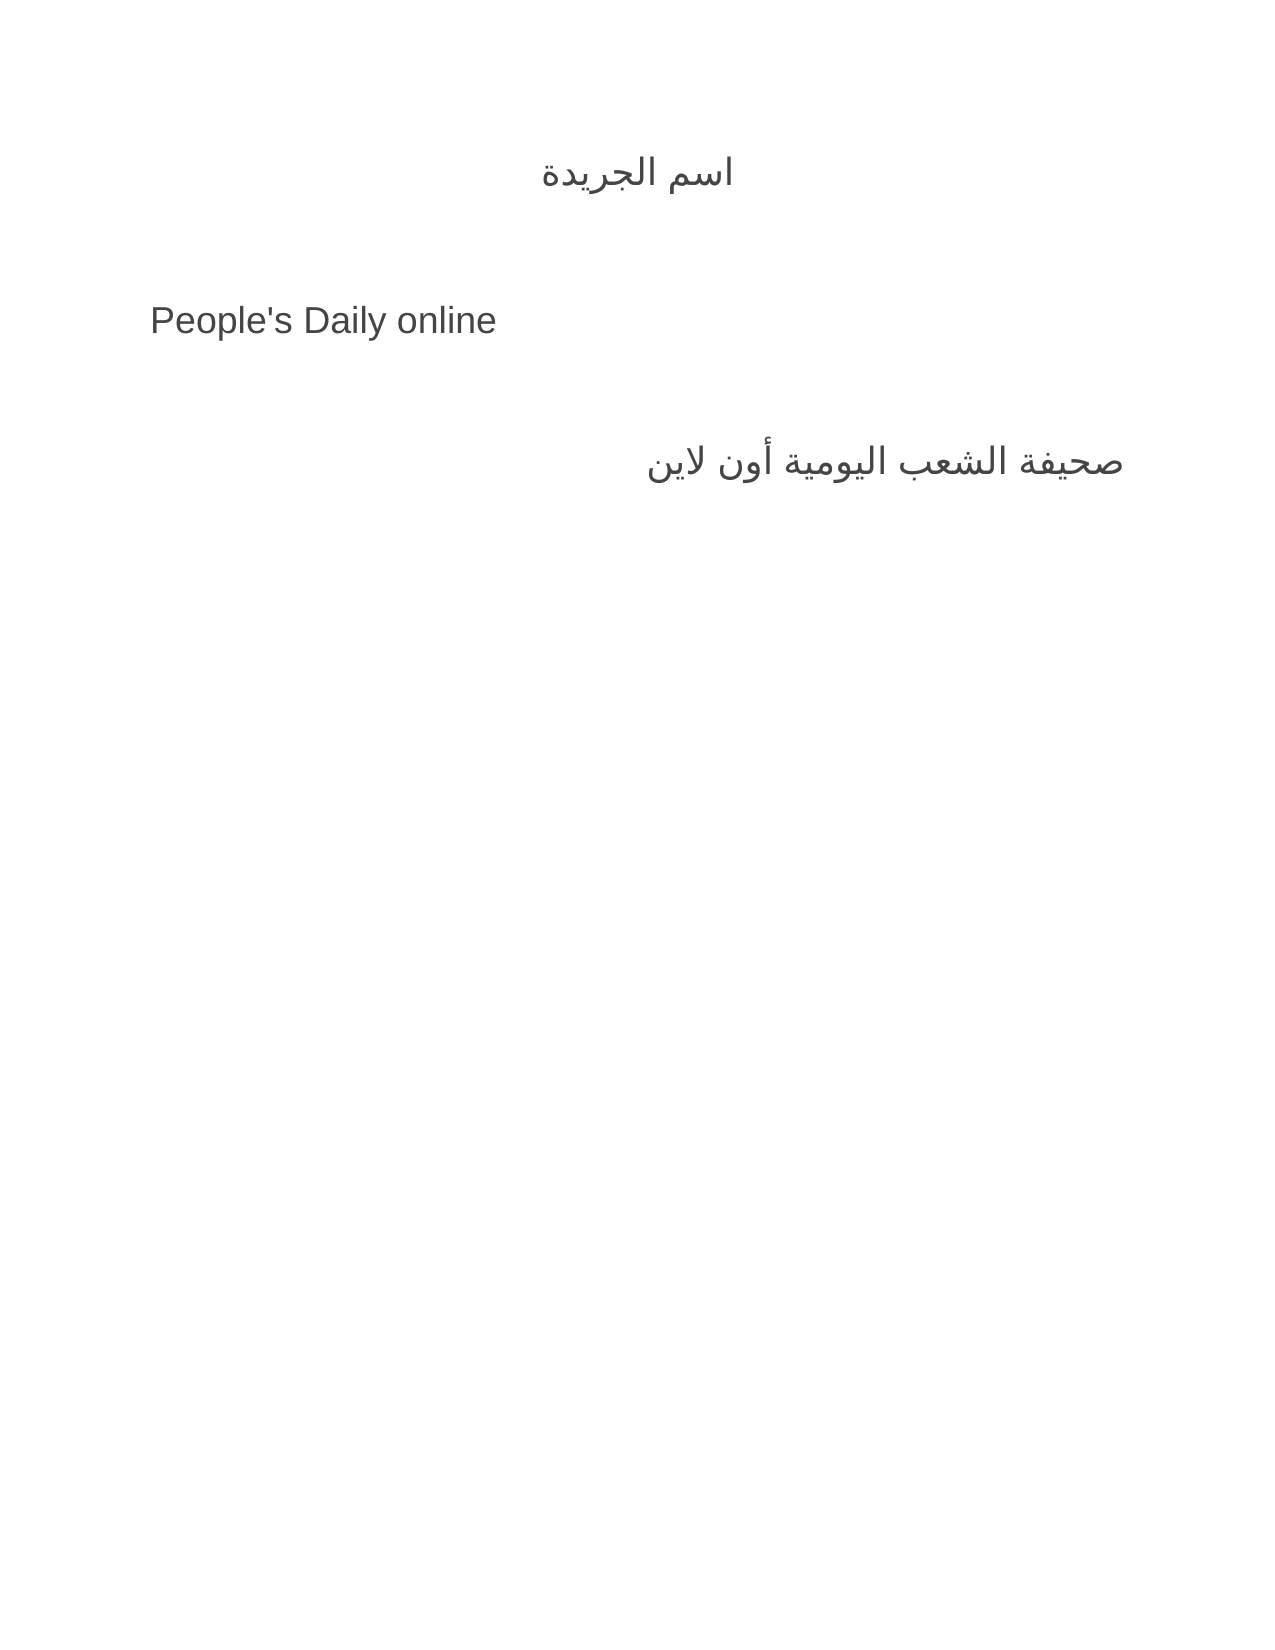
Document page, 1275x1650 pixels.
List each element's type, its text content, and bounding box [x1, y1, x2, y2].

text اسم الجريدة [150, 150, 1125, 193]
text صحيفة الشعب اليومية أون لاين [150, 439, 1125, 482]
text People's Daily online [150, 299, 1125, 342]
